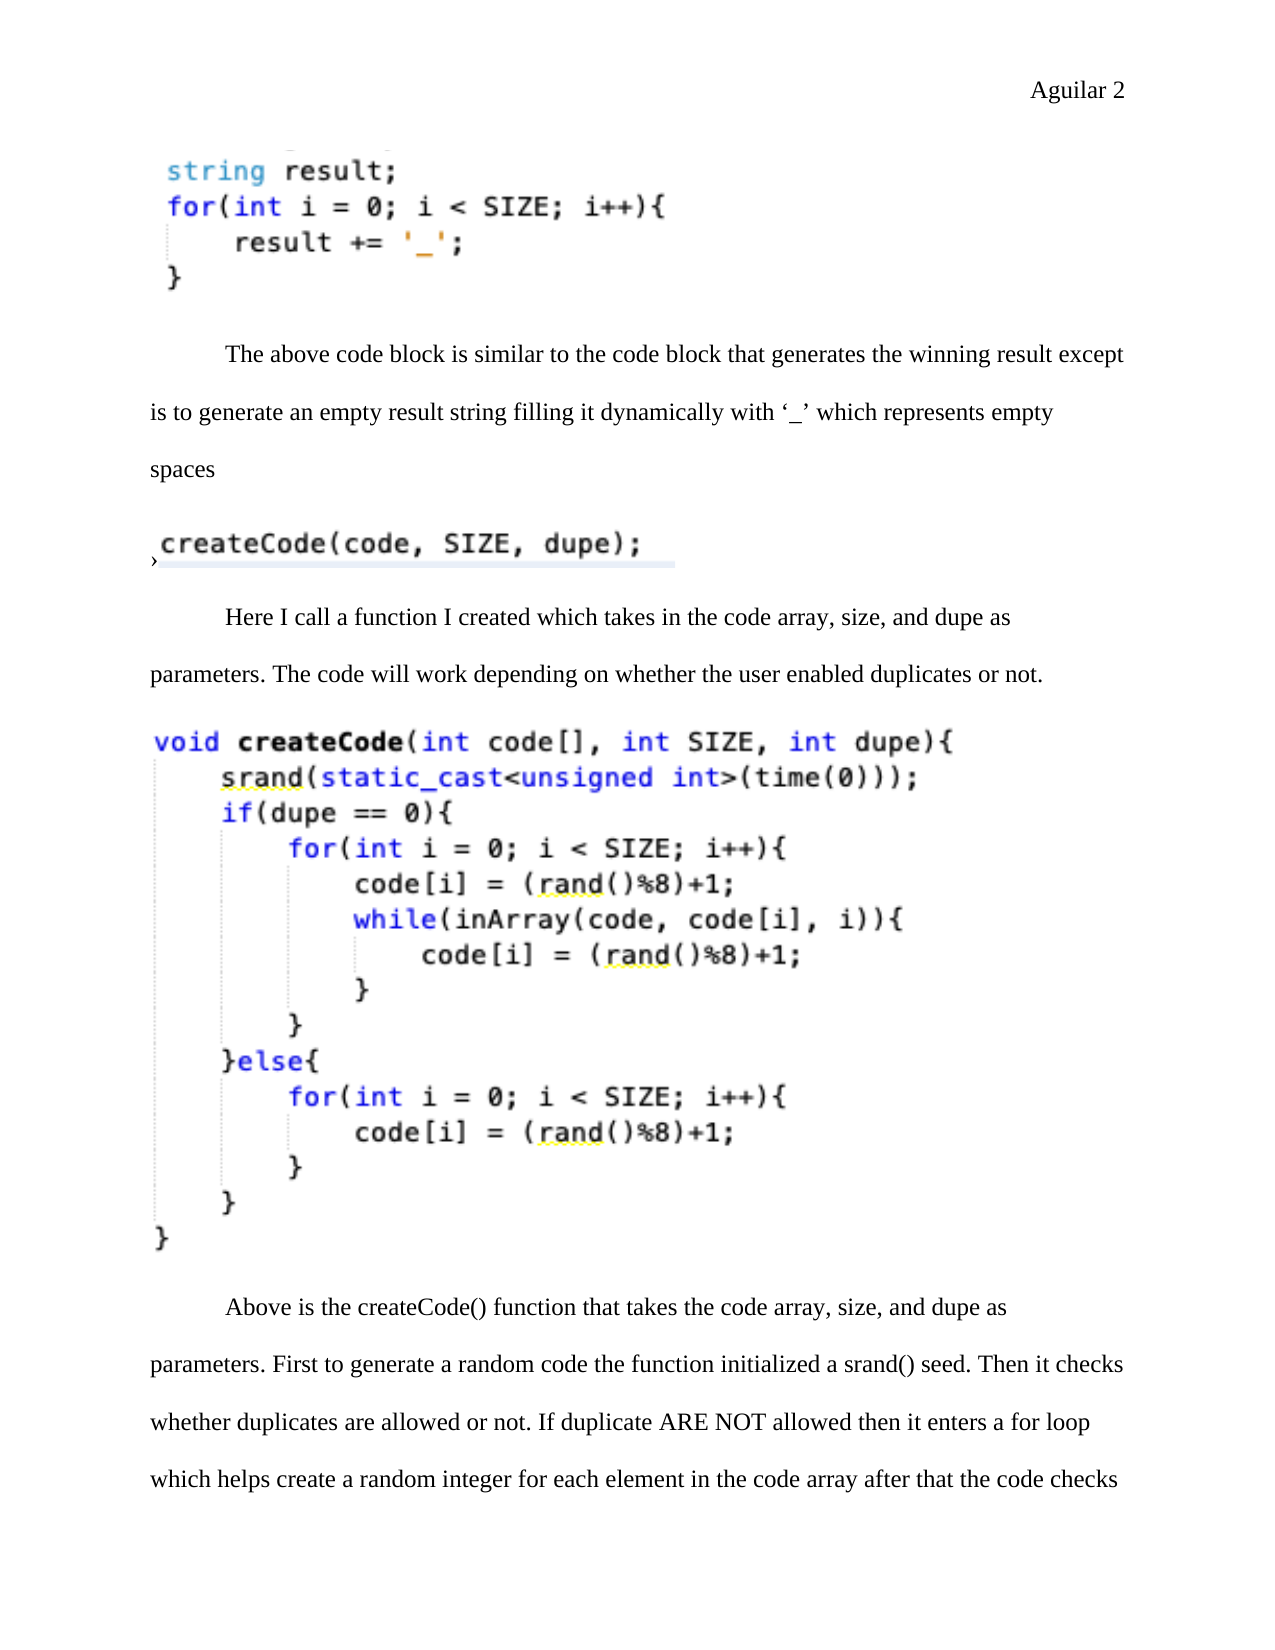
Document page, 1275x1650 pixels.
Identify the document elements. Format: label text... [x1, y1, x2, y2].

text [150, 1292, 1125, 1493]
text The above code block is similar to the code block that generates the winning result except is to generate an empty result string filling it dynamically with ‘_’ which represents empty spaces [150, 339, 1125, 483]
picture [150, 150, 790, 311]
picture [150, 717, 980, 1263]
picture [158, 511, 675, 568]
